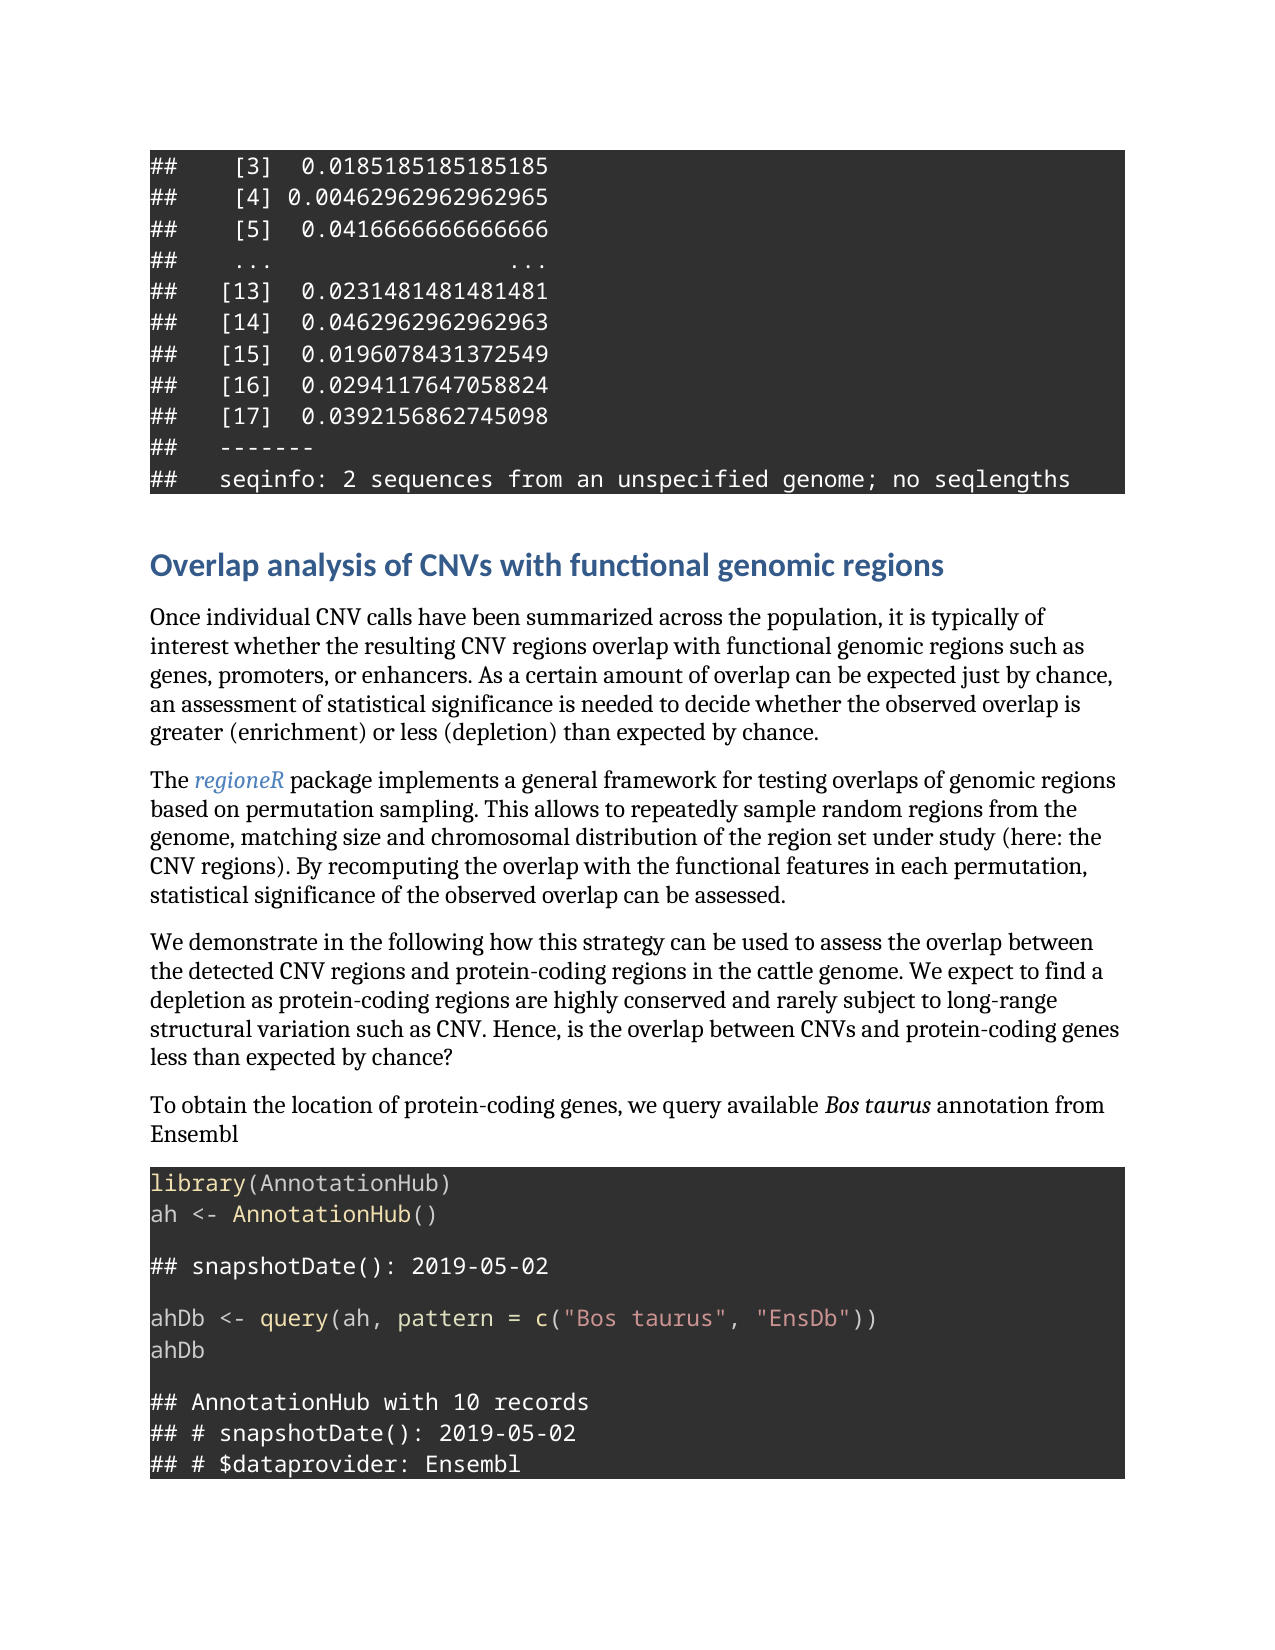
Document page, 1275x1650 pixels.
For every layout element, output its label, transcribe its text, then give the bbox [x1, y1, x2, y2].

text ## snapshotDate(): 2019-05-02 [150, 1250, 1125, 1282]
text library(AnnotationHub) ah <- AnnotationHub() [439, 1167, 1125, 1229]
subtitle Overlap analysis of CNVs with functional genomic regions [150, 544, 1125, 584]
text Once individual CNV calls have been summarized across the population, it is typically of interest whether the resulting CNV regions overlap with functional genomic regions such as genes, promoters, or enhancers. As a certain amount of overlap can be expected just by chance, an assessment of statistical significance is needed to decide whether the observed overlap is greater (enrichment) or less (depletion) than expected by chance. [150, 603, 1125, 747]
text ahDb <- query(ah, pattern = c("Bos taurus", "EnsDb")) ahDb [150, 1302, 1125, 1365]
text To obtain the location of protein-coding genes, we query available Bos taurus annotation from Ensembl [150, 1091, 1125, 1148]
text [150, 1386, 1125, 1479]
text The regioneR package implements a general framework for testing overlaps of genomic regions based on permutation sampling. This allows to repeatedly sample random regions from the genome, matching size and chromosomal distribution of the region set under study (here: the CNV regions). By recomputing the overlap with the functional features in each permutation, statistical significance of the observed overlap can be assessed. [150, 766, 1125, 909]
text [150, 150, 1125, 494]
text We demonstrate in the following how this strategy can be used to assess the overlap between the detected CNV regions and protein-coding regions in the cattle genome. We expect to find a depletion as protein-coding regions are highly conserved and rarely subject to long-range structural variation such as CNV. Hence, is the overlap between CNVs and protein-coding genes less than expected by chance? [150, 928, 1125, 1072]
